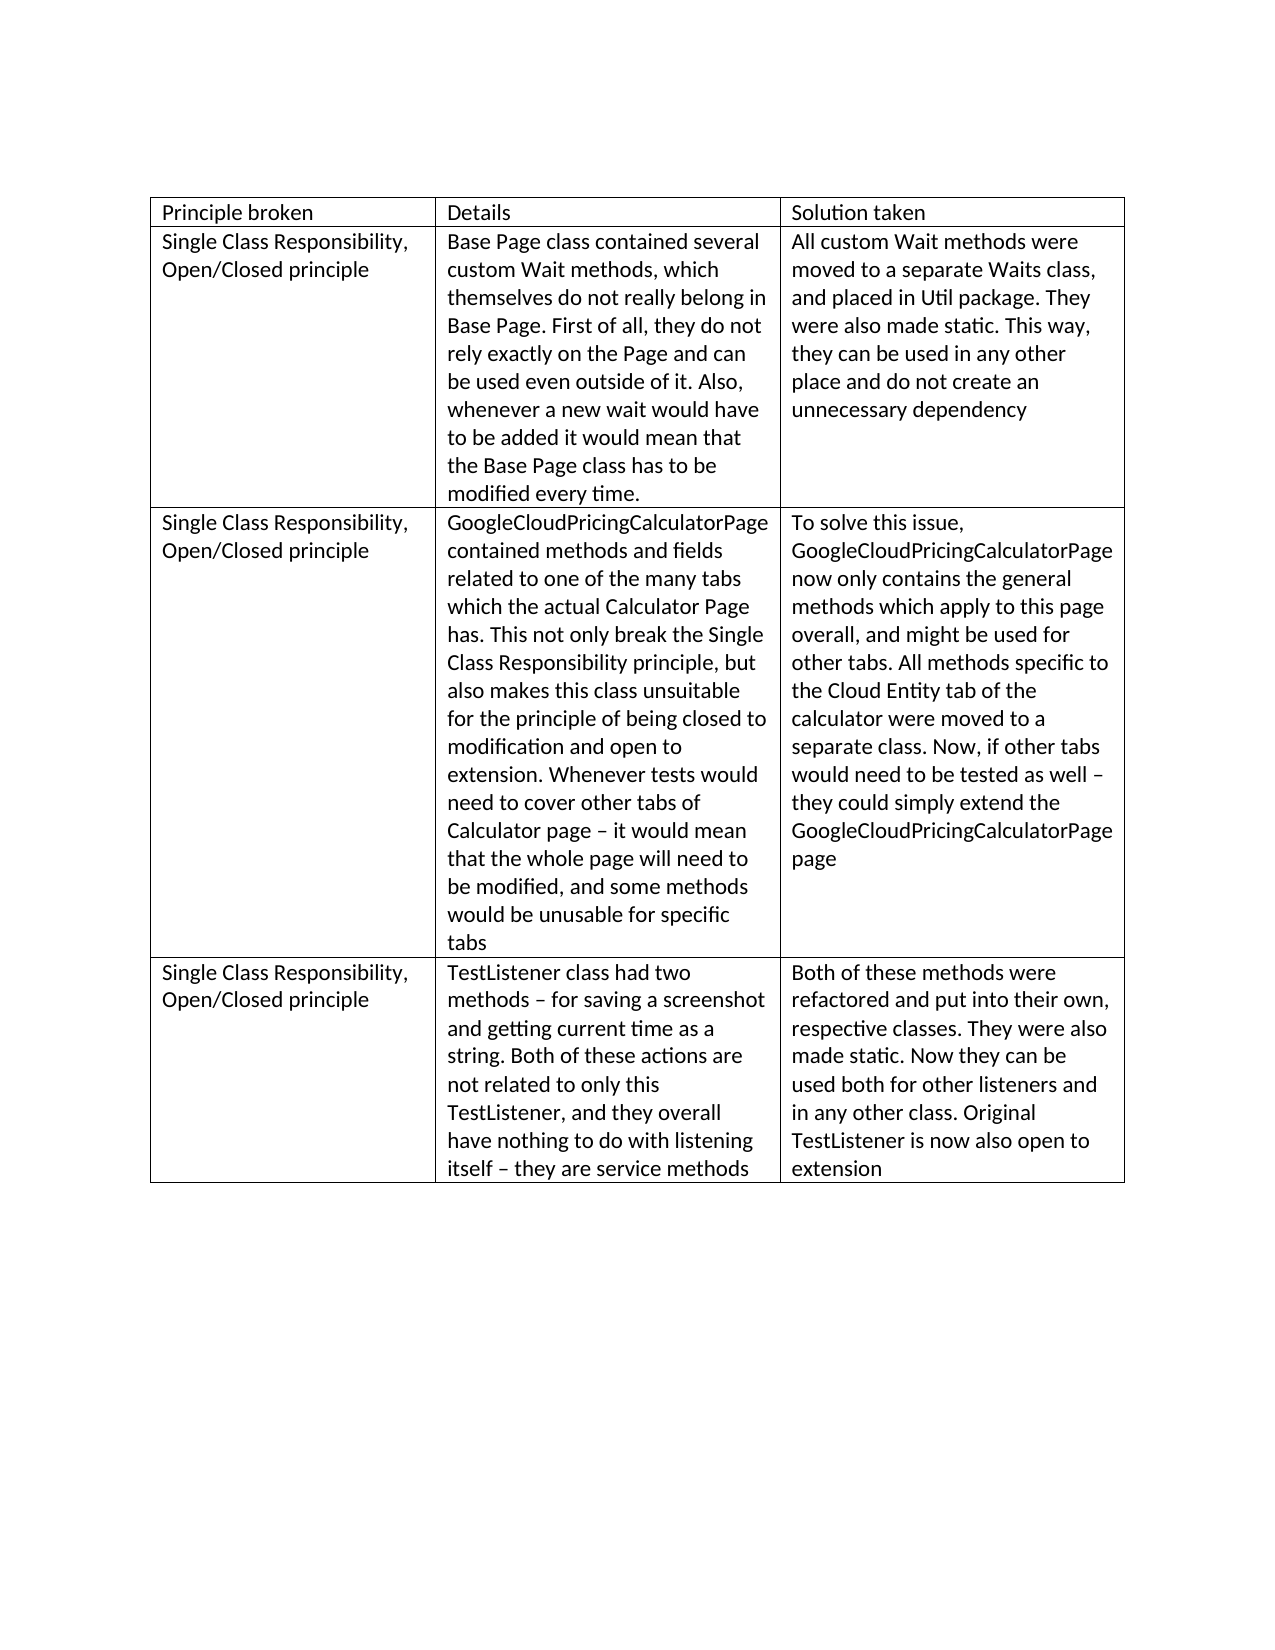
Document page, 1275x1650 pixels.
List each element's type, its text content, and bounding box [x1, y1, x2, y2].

table_cell Single Class Responsibility, Open/Closed principle [151, 508, 435, 957]
table_cell To solve this issue, GoogleCloudPricingCalculatorPage now only contains the general methods which apply to this page overall, and might be used for other tabs. All methods specific to the Cloud Entity tab of the calculator were moved to a separate class. Now, if other tabs would need to be tested as well – they could simply extend the GoogleCloudPricingCalculatorPage page [781, 508, 1124, 957]
table_header Details [436, 198, 780, 226]
table_header Principle broken [151, 198, 435, 226]
table_cell Single Class Responsibility, Open/Closed principle [151, 958, 435, 1182]
table_cell Base Page class contained several custom Wait methods, which themselves do not really belong in Base Page. First of all, they do not rely exactly on the Page and can be used even outside of it. Also, whenever a new wait would have to be added it would mean that the Base Page class has to be modified every time. [436, 227, 780, 507]
table_cell TestListener class had two methods – for saving a screenshot and getting current time as a string. Both of these actions are not related to only this TestListener, and they overall have nothing to do with listening itself – they are service methods [436, 958, 780, 1182]
table_cell All custom Wait methods were moved to a separate Waits class, and placed in Util package. They were also made static. This way, they can be used in any other place and do not create an unnecessary dependency [781, 227, 1124, 507]
table_header Solution taken [781, 198, 1124, 226]
table_cell Single Class Responsibility, Open/Closed principle [151, 227, 435, 507]
table_cell GoogleCloudPricingCalculatorPage contained methods and fields related to one of the many tabs which the actual Calculator Page has. This not only break the Single Class Responsibility principle, but also makes this class unsuitable for the principle of being closed to modification and open to extension. Whenever tests would need to cover other tabs of Calculator page – it would mean that the whole page will need to be modified, and some methods would be unusable for specific tabs [436, 508, 780, 957]
table_cell Both of these methods were refactored and put into their own, respective classes. They were also made static. Now they can be used both for other listeners and in any other class. Original TestListener is now also open to extension [781, 958, 1124, 1182]
